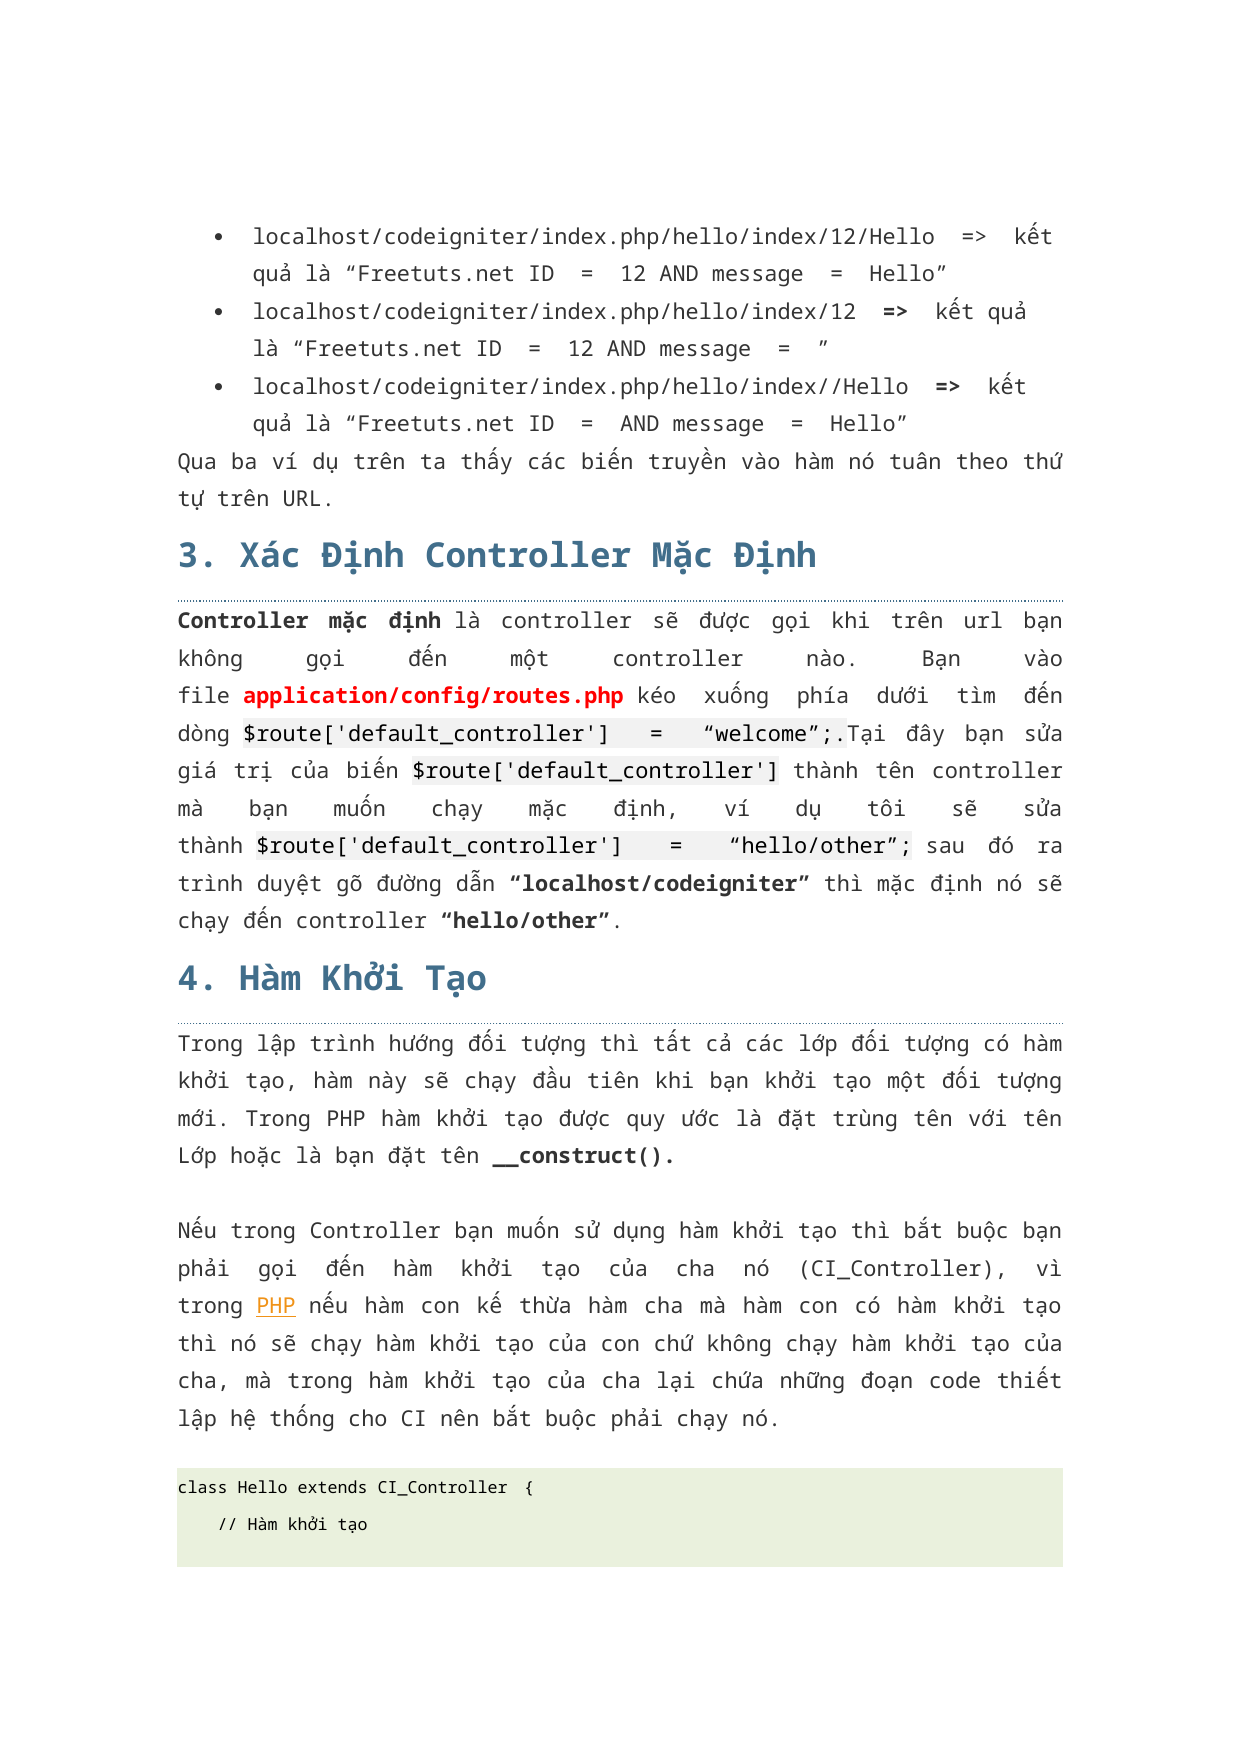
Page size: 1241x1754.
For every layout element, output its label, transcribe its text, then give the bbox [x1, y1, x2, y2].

text Controller mặc định là controller sẽ được gọi khi trên url bạn không gọi đến một controller nào. Bạn vào file application/config/routes.php kéo xuống phía dưới tìm đến dòng $route['default_controller'] = “welcome”;.Tại đây bạn sửa giá trị của biến $route['default_controller'] thành tên controller mà bạn muốn chạy mặc định, ví dụ tôi sẽ sửa thành $route['default_controller'] = “hello/other”; sau đó ra trình duyệt gõ đường dẫn “localhost/codeigniter” thì mặc định nó sẽ chạy đến controller “hello/other”. [177, 602, 1063, 939]
list localhost/codeigniter/index.php/hello/index/12 => kết quả là “Freetuts.net ID = 12 AND message = ” [215, 292, 1063, 367]
text Qua ba ví dụ trên ta thấy các biến truyền vào hàm nó tuân theo thứ tự trên URL. [177, 442, 1063, 517]
list localhost/codeigniter/index.php/hello/index/12/Hello => kết quả là “Freetuts.net ID = 12 AND message = Hello” [215, 217, 1063, 292]
text 4. Hàm Khởi Tạo [177, 939, 1063, 1024]
text 3. Xác Định Controller Mặc Định [177, 517, 1063, 602]
list localhost/codeigniter/index.php/hello/index//Hello => kết quả là “Freetuts.net ID = AND message = Hello” [215, 367, 1063, 442]
